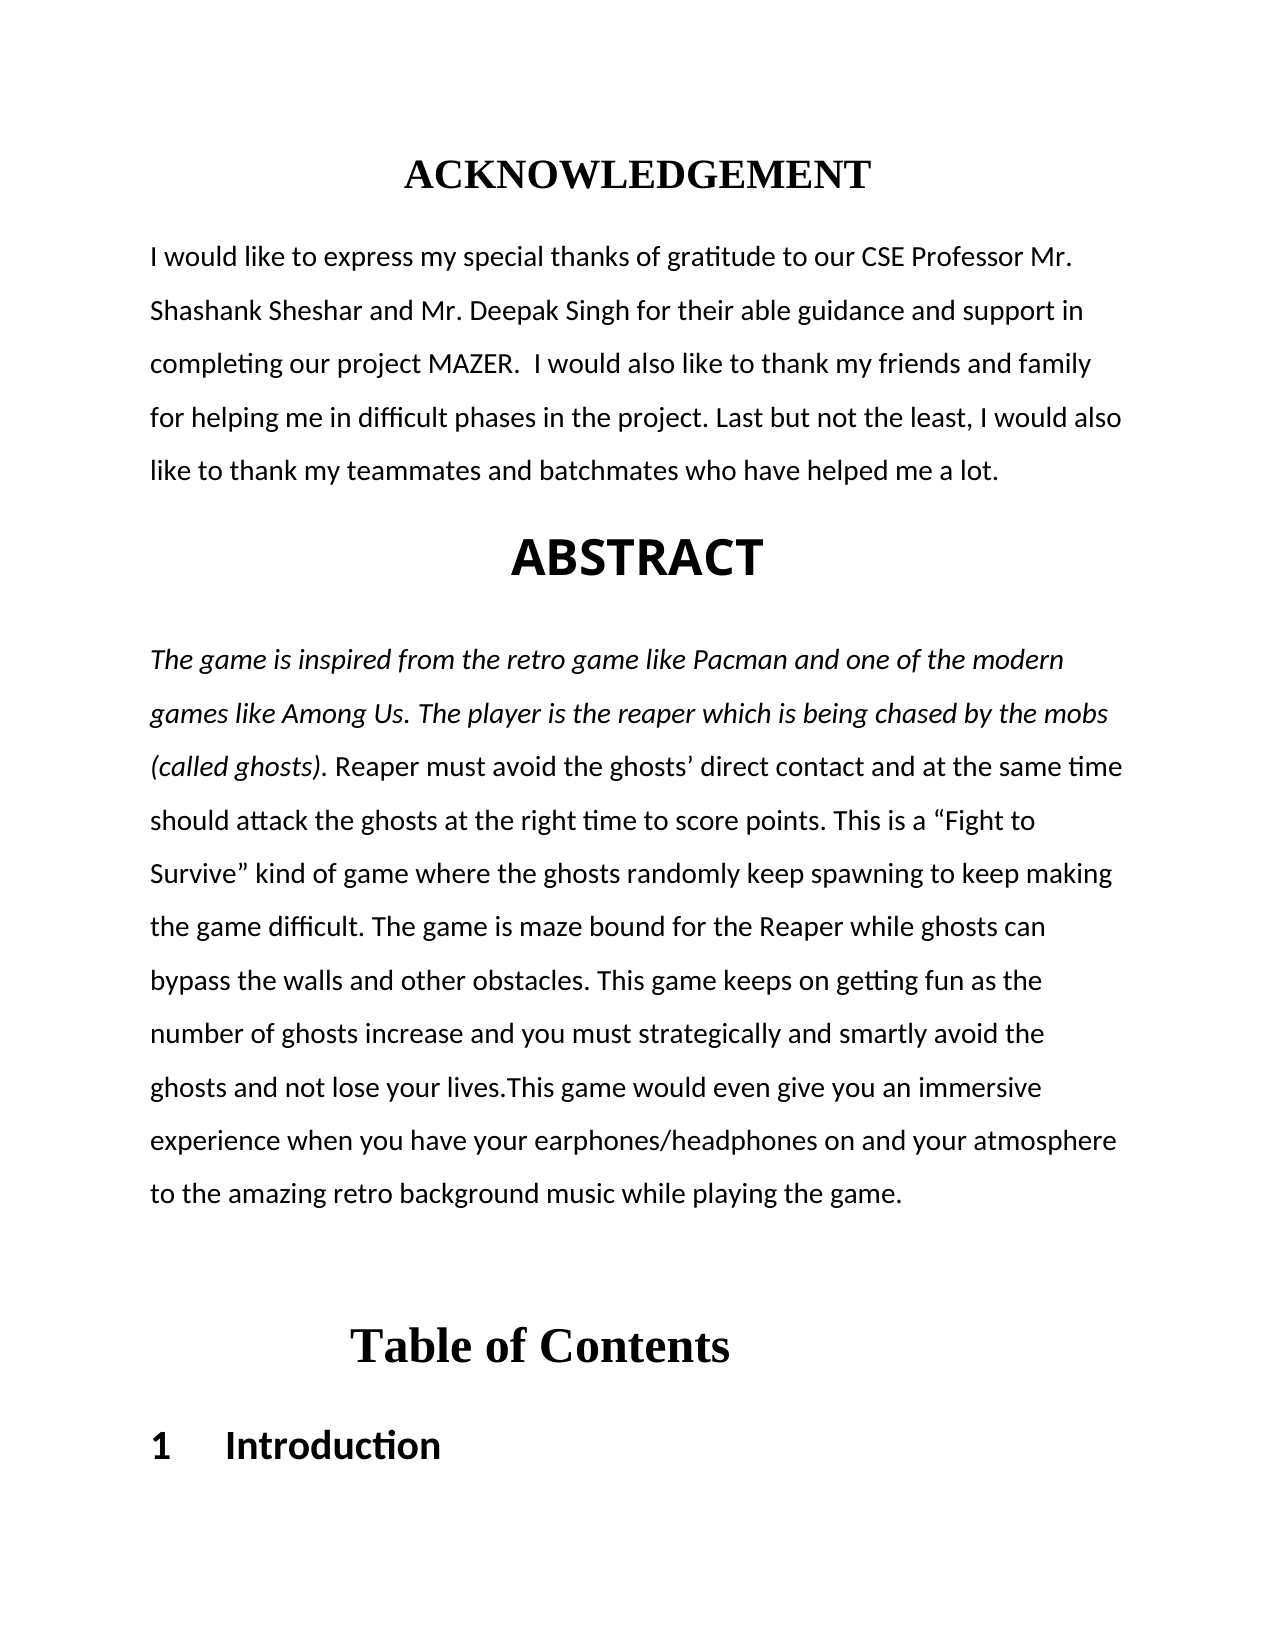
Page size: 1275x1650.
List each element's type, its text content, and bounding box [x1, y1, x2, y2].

text The game is inspired from the retro game like Pacman and one of the modern games like Among Us. The player is the reaper which is being chased by the mobs (called ghosts). Reaper must avoid the ghosts’ direct contact and at the same time should attack the ghosts at the right time to score points. This is a “Fight to Survive” kind of game where the ghosts randomly keep spawning to keep making the game difficult. The game is maze bound for the Reaper while ghosts can bypass the walls and other obstacles. This game keeps on getting fun as the number of ghosts increase and you must strategically and smartly avoid the ghosts and not lose your lives.This game would even give you an immersive experience when you have your earphones/headphones on and your atmosphere to the amazing retro background music while playing the game. [150, 641, 1125, 1211]
text ACKNOWLEDGEMENT [150, 150, 1125, 198]
text ABSTRACT [150, 522, 1125, 591]
text 1 Introduction [150, 1419, 1125, 1469]
text Table of Contents [150, 1316, 1125, 1373]
text I would like to express my special thanks of gratitude to our CSE Professor Mr. Shashank Sheshar and Mr. Deepak Singh for their able guidance and support in completing our project MAZER. I would also like to thank my friends and family for helping me in difficult phases in the project. Last but not the least, I would also like to thank my teammates and batchmates who have helped me a lot. [150, 238, 1125, 488]
